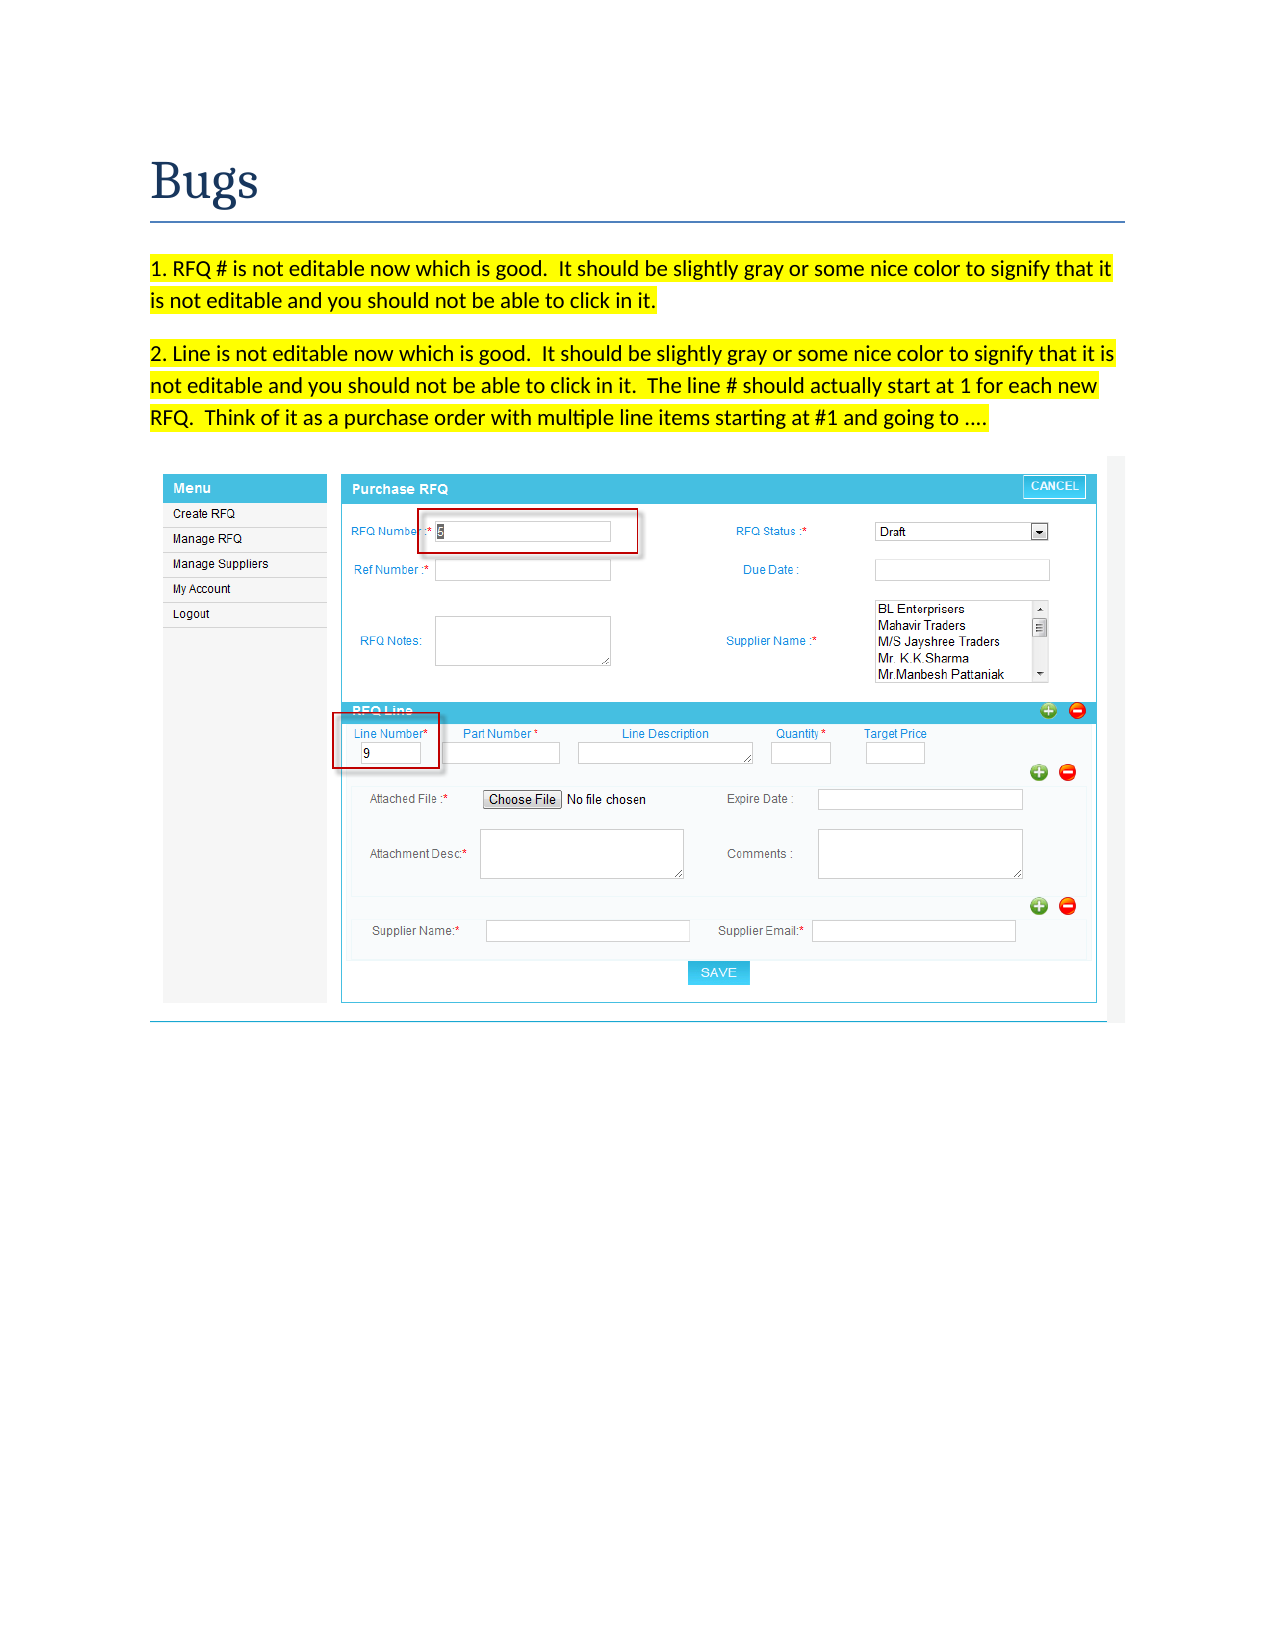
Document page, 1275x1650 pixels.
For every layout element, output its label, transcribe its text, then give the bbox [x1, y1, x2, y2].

picture [150, 456, 1125, 1023]
title Bugs [150, 150, 1125, 221]
text 2. Line is not editable now which is good. It should be slightly gray or some nice color to signify that it is not editable and you should not be able to click in it. The line # should actually start at 1 for each new RFQ. Think of it as a purchase order with multiple line items starting at #1 and going to .... [150, 339, 1125, 432]
text 1. RFQ # is not editable now which is good. It should be slightly gray or some nice color to signify that it is not editable and you should not be able to click in it. [150, 254, 1125, 314]
